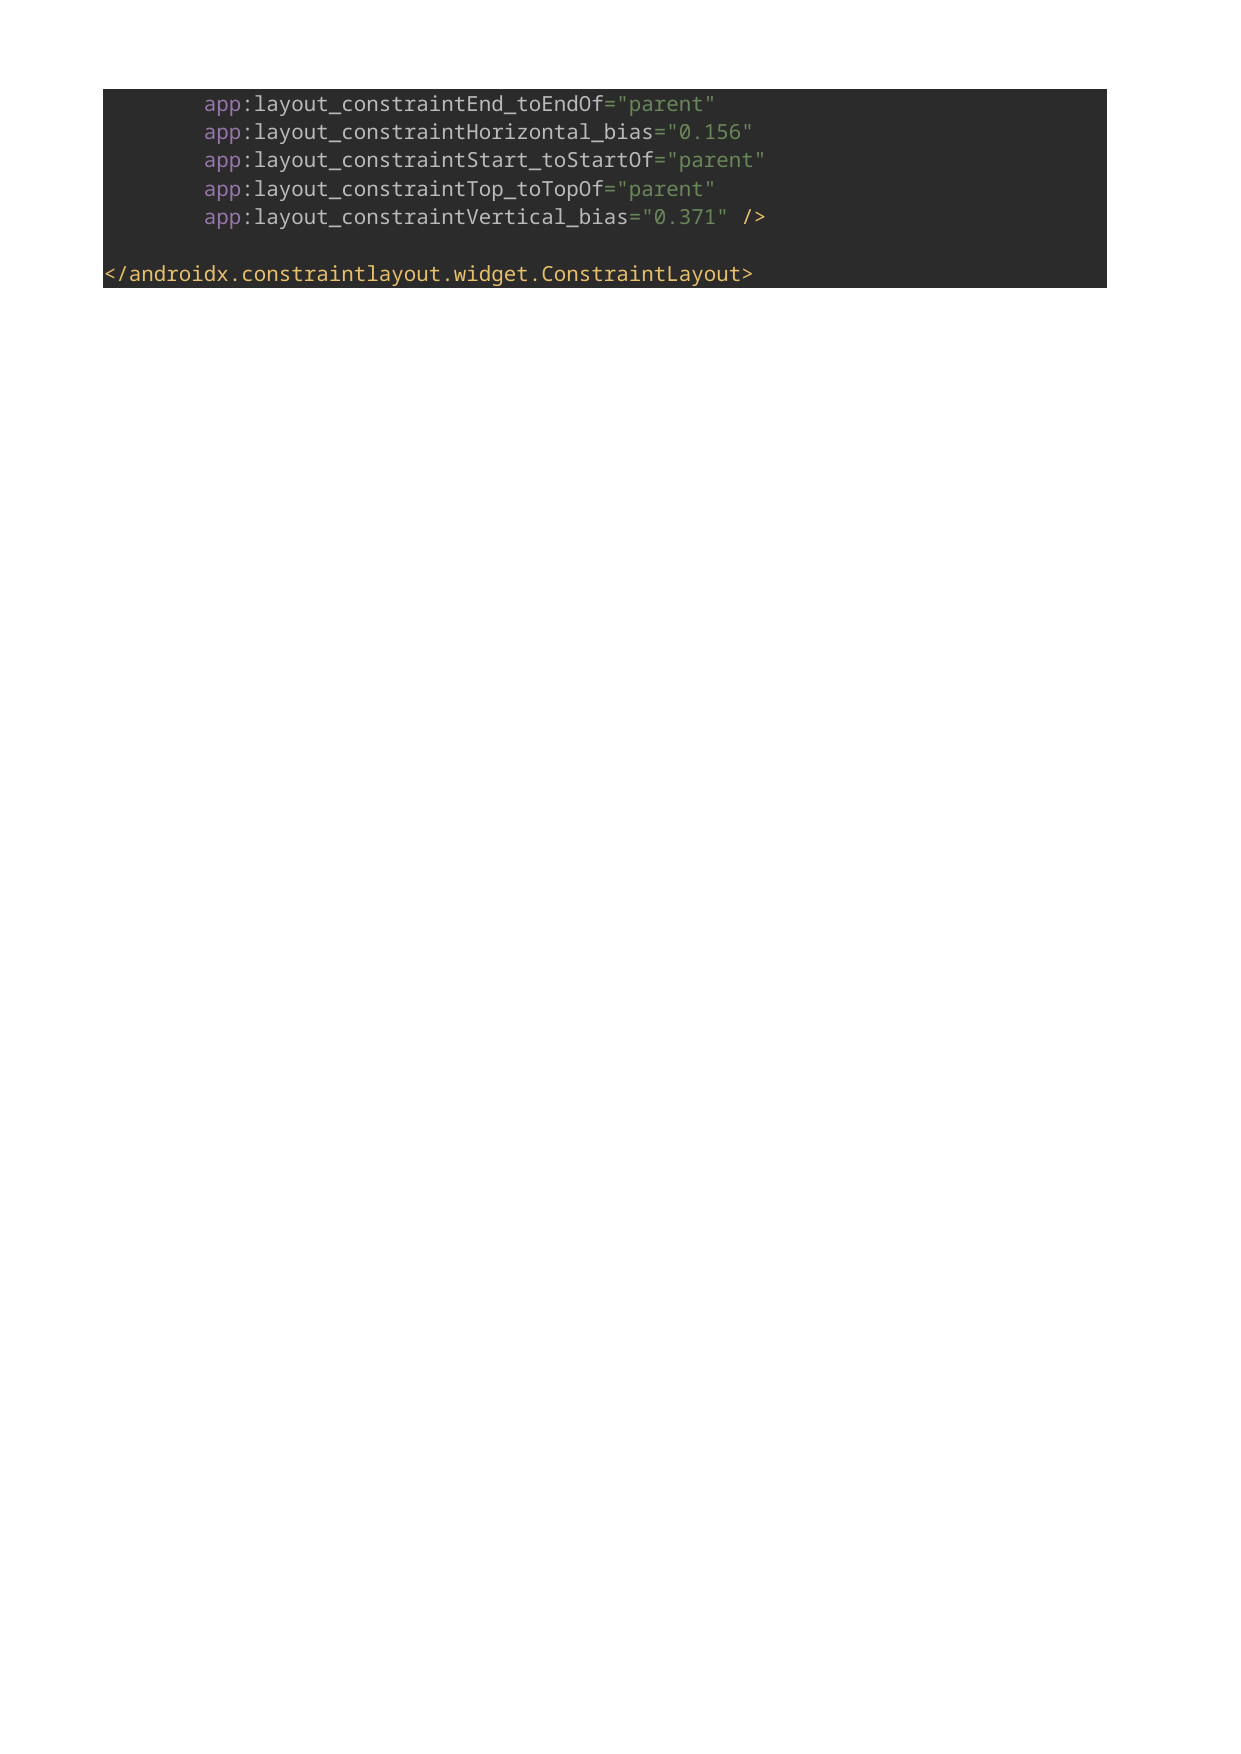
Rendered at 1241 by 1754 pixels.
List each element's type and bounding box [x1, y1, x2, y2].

text [103, 89, 1107, 288]
